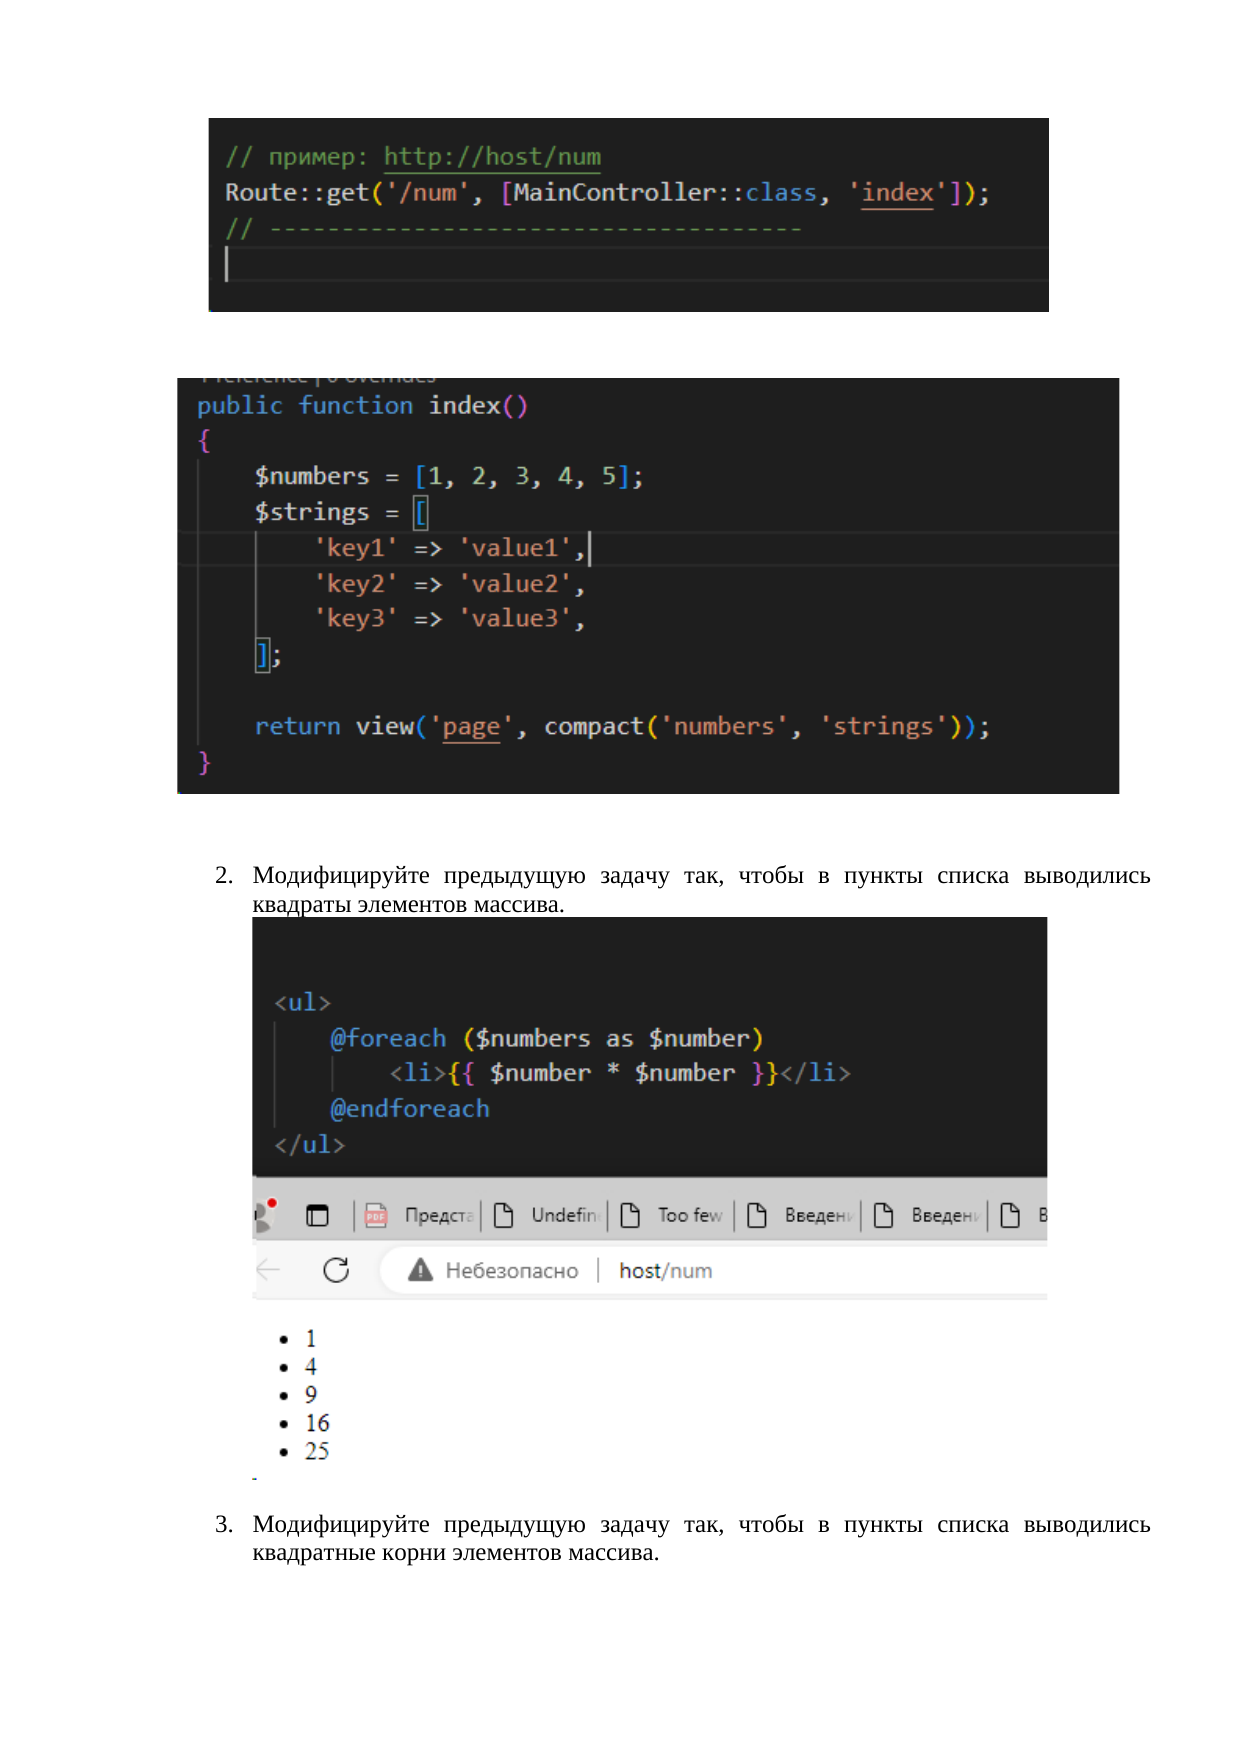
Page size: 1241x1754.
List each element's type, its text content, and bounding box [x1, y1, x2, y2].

picture [177, 378, 1120, 794]
picture [252, 917, 1048, 1480]
list Модифицируйте предыдущую задачу так, чтобы в пункты списка выводились квадратные корни элементов массива. [215, 1509, 1152, 1566]
list Модифицируйте предыдущую задачу так, чтобы в пункты списка выводились квадраты элементов массива. [215, 860, 1152, 917]
picture [208, 118, 1049, 312]
